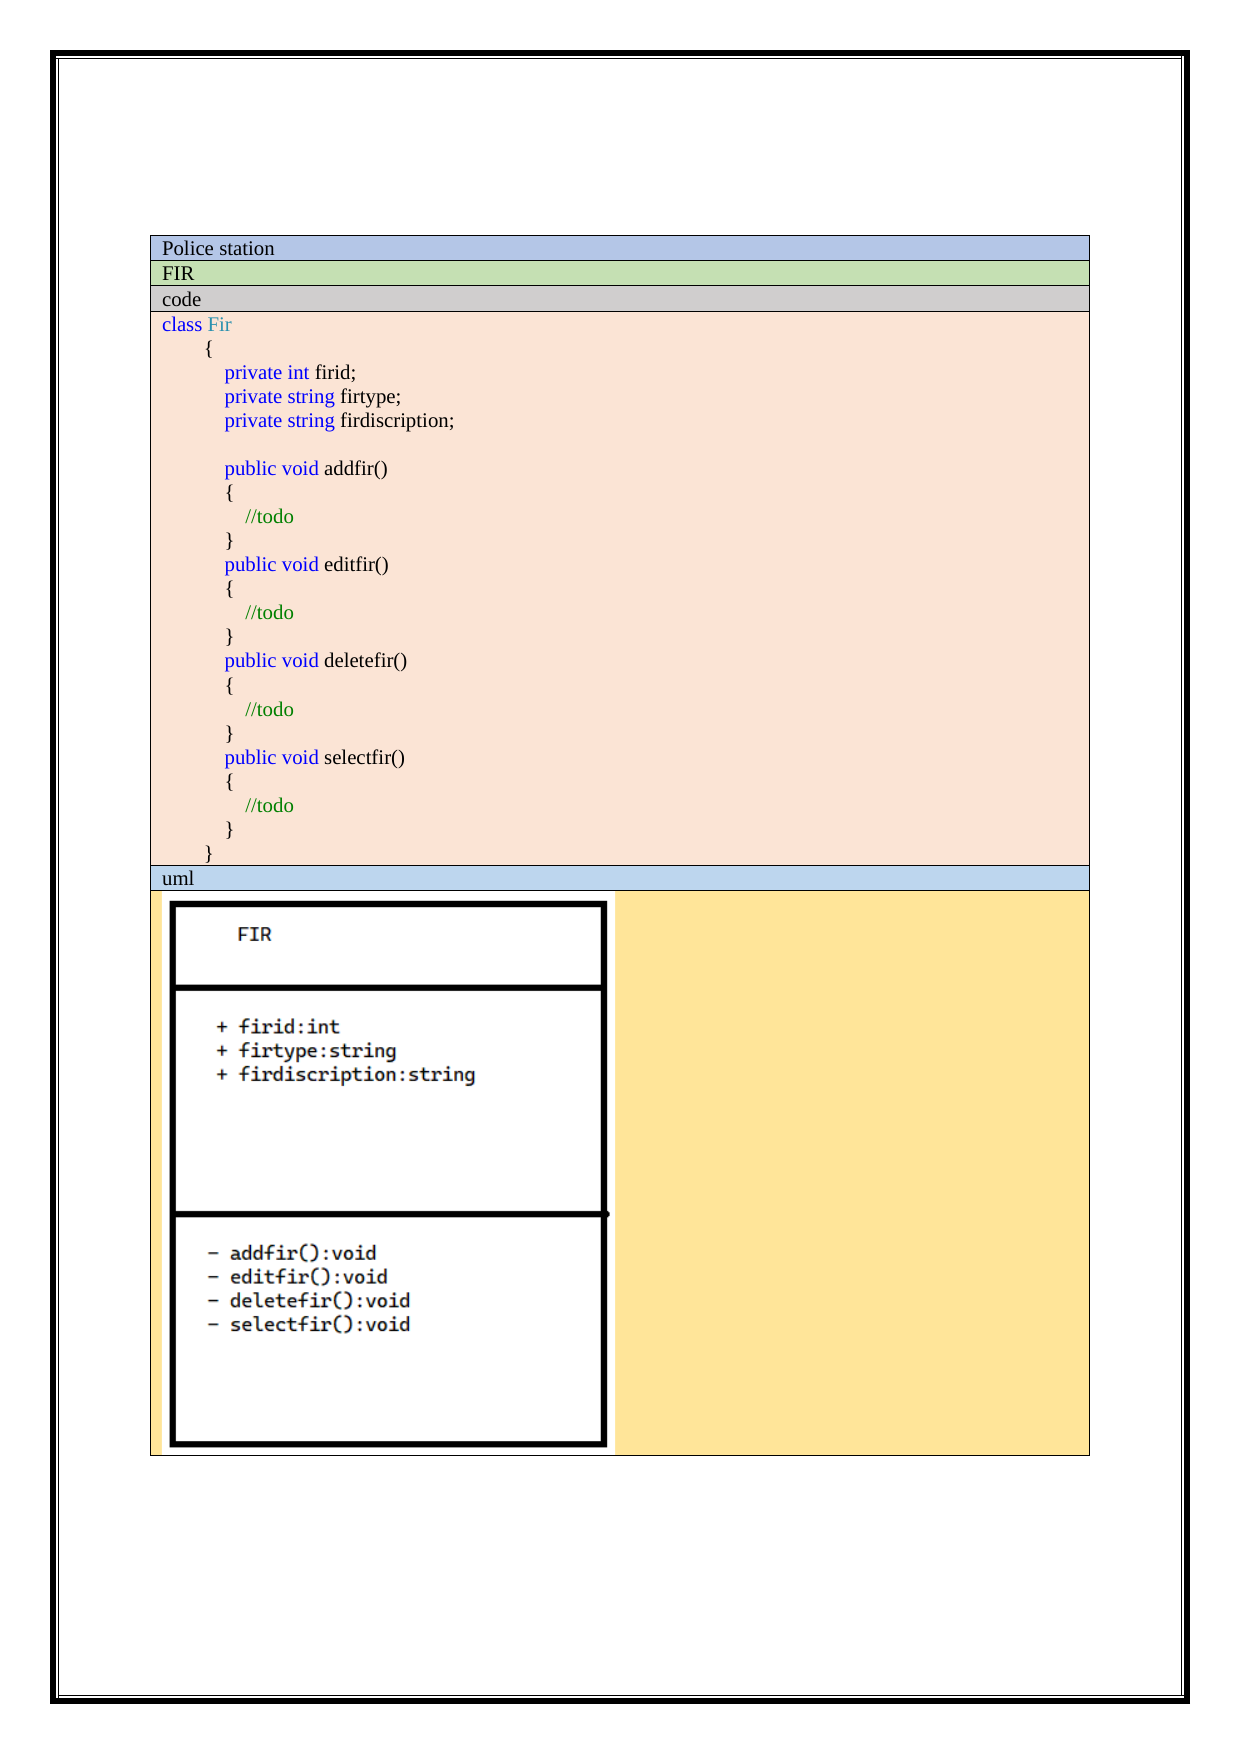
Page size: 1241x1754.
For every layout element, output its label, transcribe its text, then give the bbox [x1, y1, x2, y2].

table_cell class Fir { private int firid; private string firtype; private string firdiscription; public void addfir() { //todo } public void editfir() { //todo } public void deletefir() { //todo } public void selectfir() { //todo } } [151, 312, 1089, 865]
picture [161, 891, 616, 1455]
table_cell code [151, 286, 1089, 311]
table_cell uml [151, 866, 1089, 890]
table_cell [151, 891, 161, 1455]
table_cell FIR [151, 261, 1089, 285]
table_cell [616, 891, 1089, 1455]
table_header Police station [151, 236, 1089, 260]
